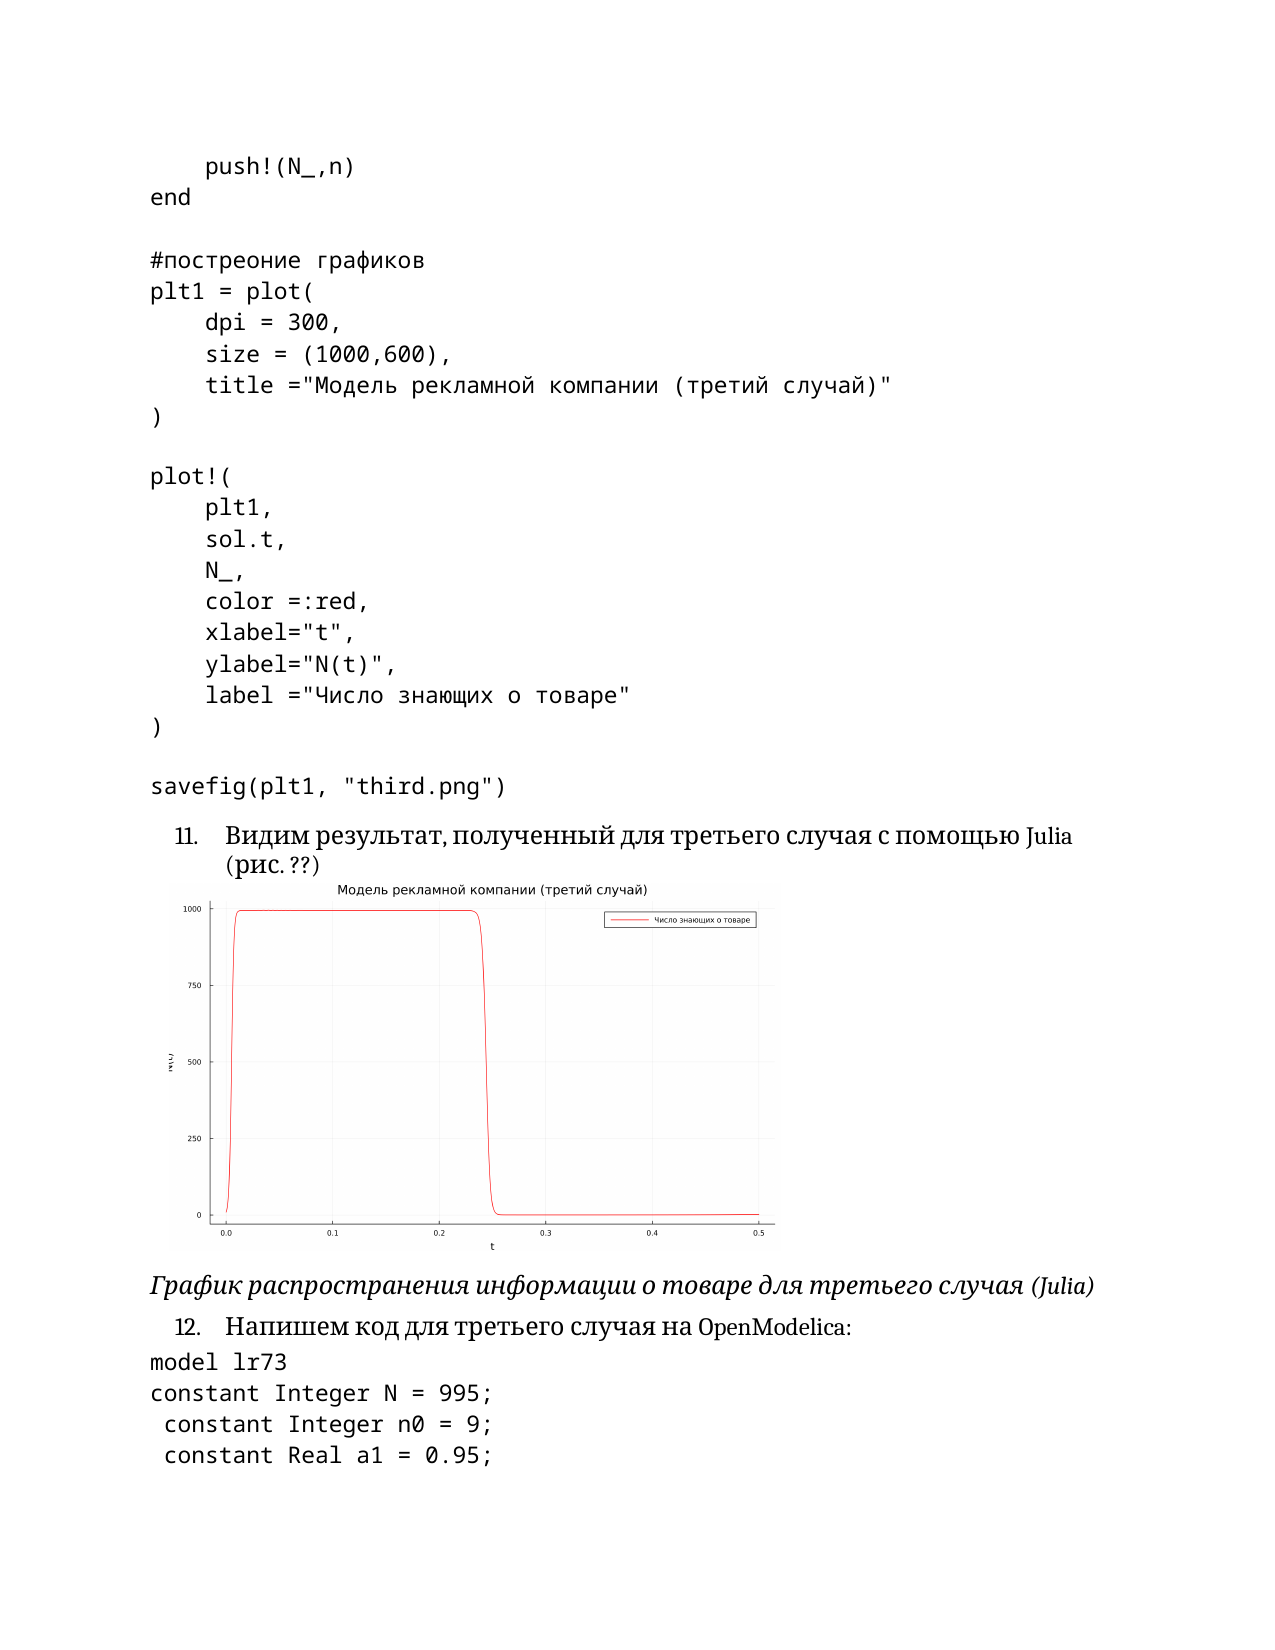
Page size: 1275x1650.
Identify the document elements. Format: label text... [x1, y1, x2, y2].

list Напишем код для третьего случая на OpenModelica: [175, 1313, 1125, 1342]
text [150, 1345, 1125, 1470]
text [150, 150, 1125, 801]
picture [168, 883, 782, 1251]
list Видим результат, полученный для третьего случая с помощью Julia (рис. ??) [175, 822, 1125, 879]
text График распространения информации о товаре для третьего случая (Julia) [150, 1272, 1125, 1300]
